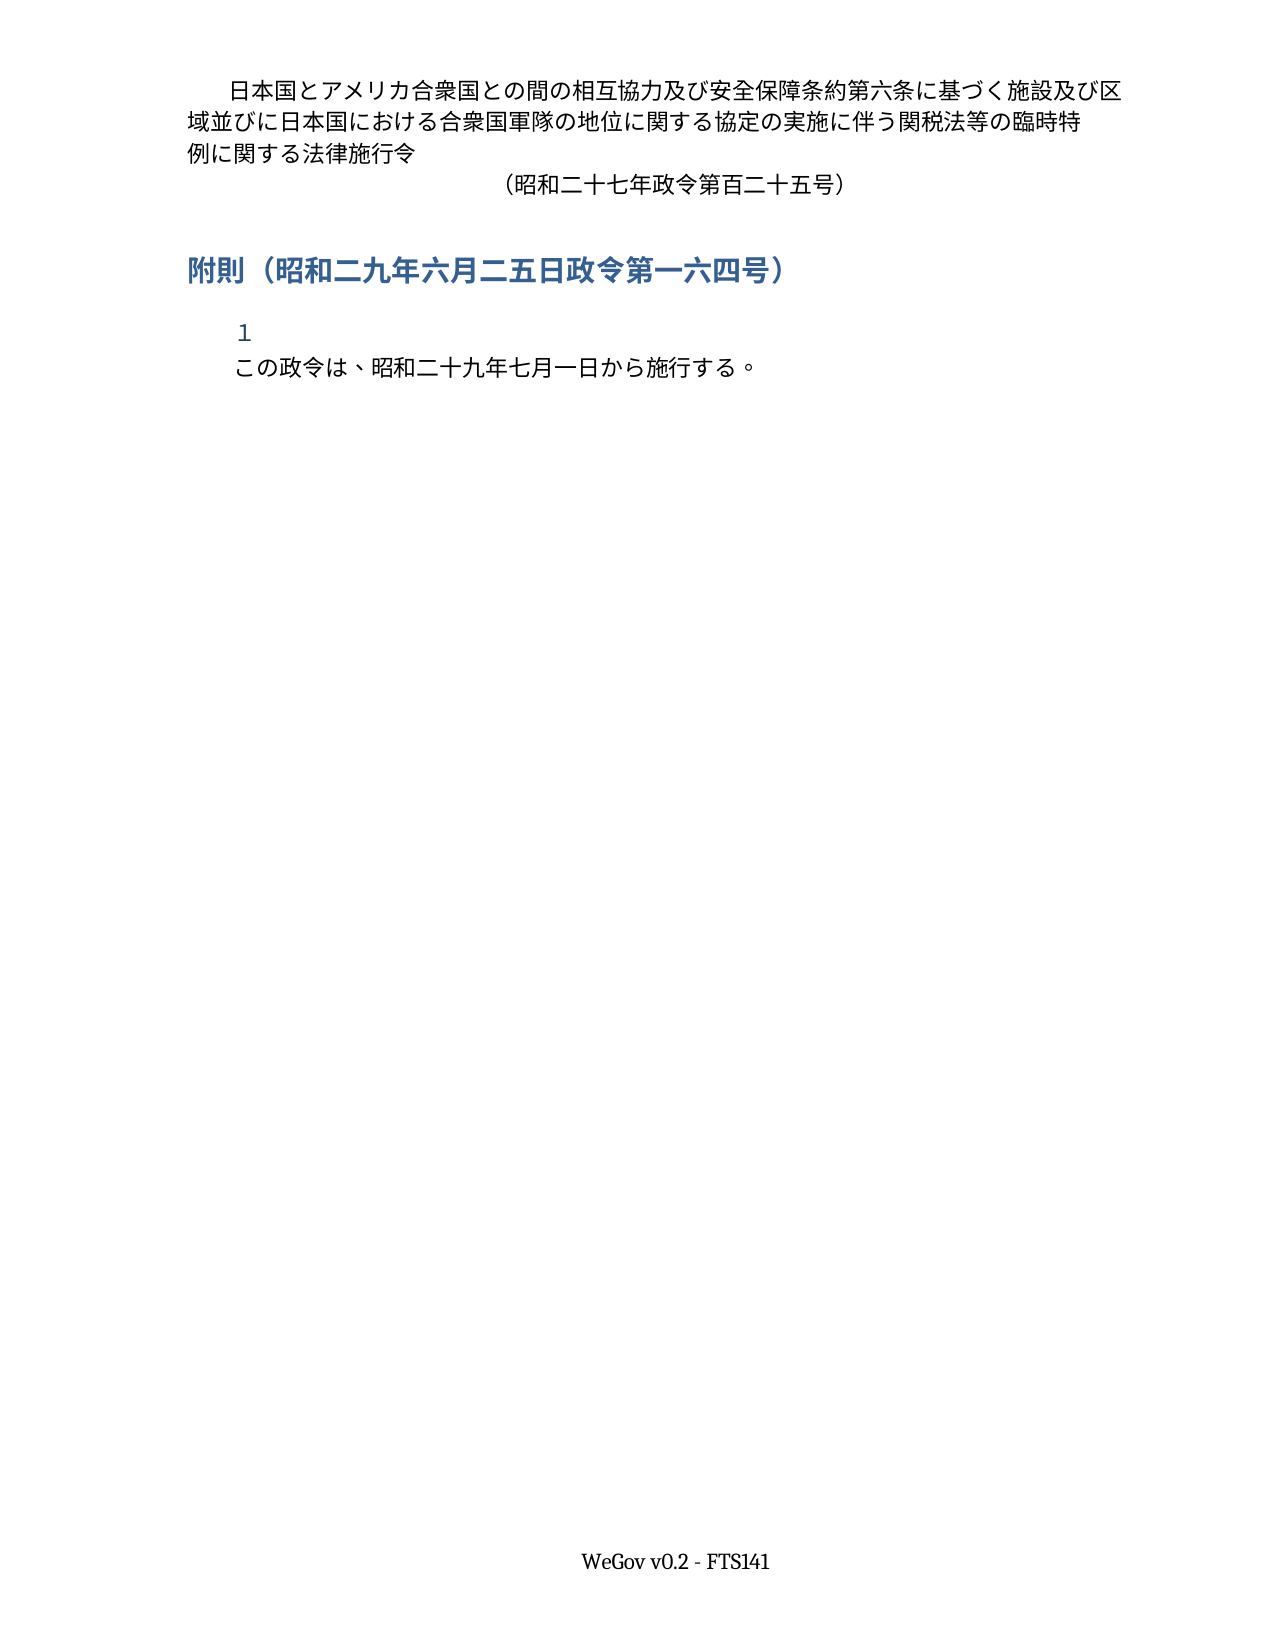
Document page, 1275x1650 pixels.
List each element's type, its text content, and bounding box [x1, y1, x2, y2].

text この政令は、昭和二十九年七月一日から施行する。 [233, 352, 1087, 384]
subtitle 附則（昭和二九年六月二五日政令第一六四号） [187, 250, 1087, 290]
subtitle １ [233, 316, 1087, 348]
